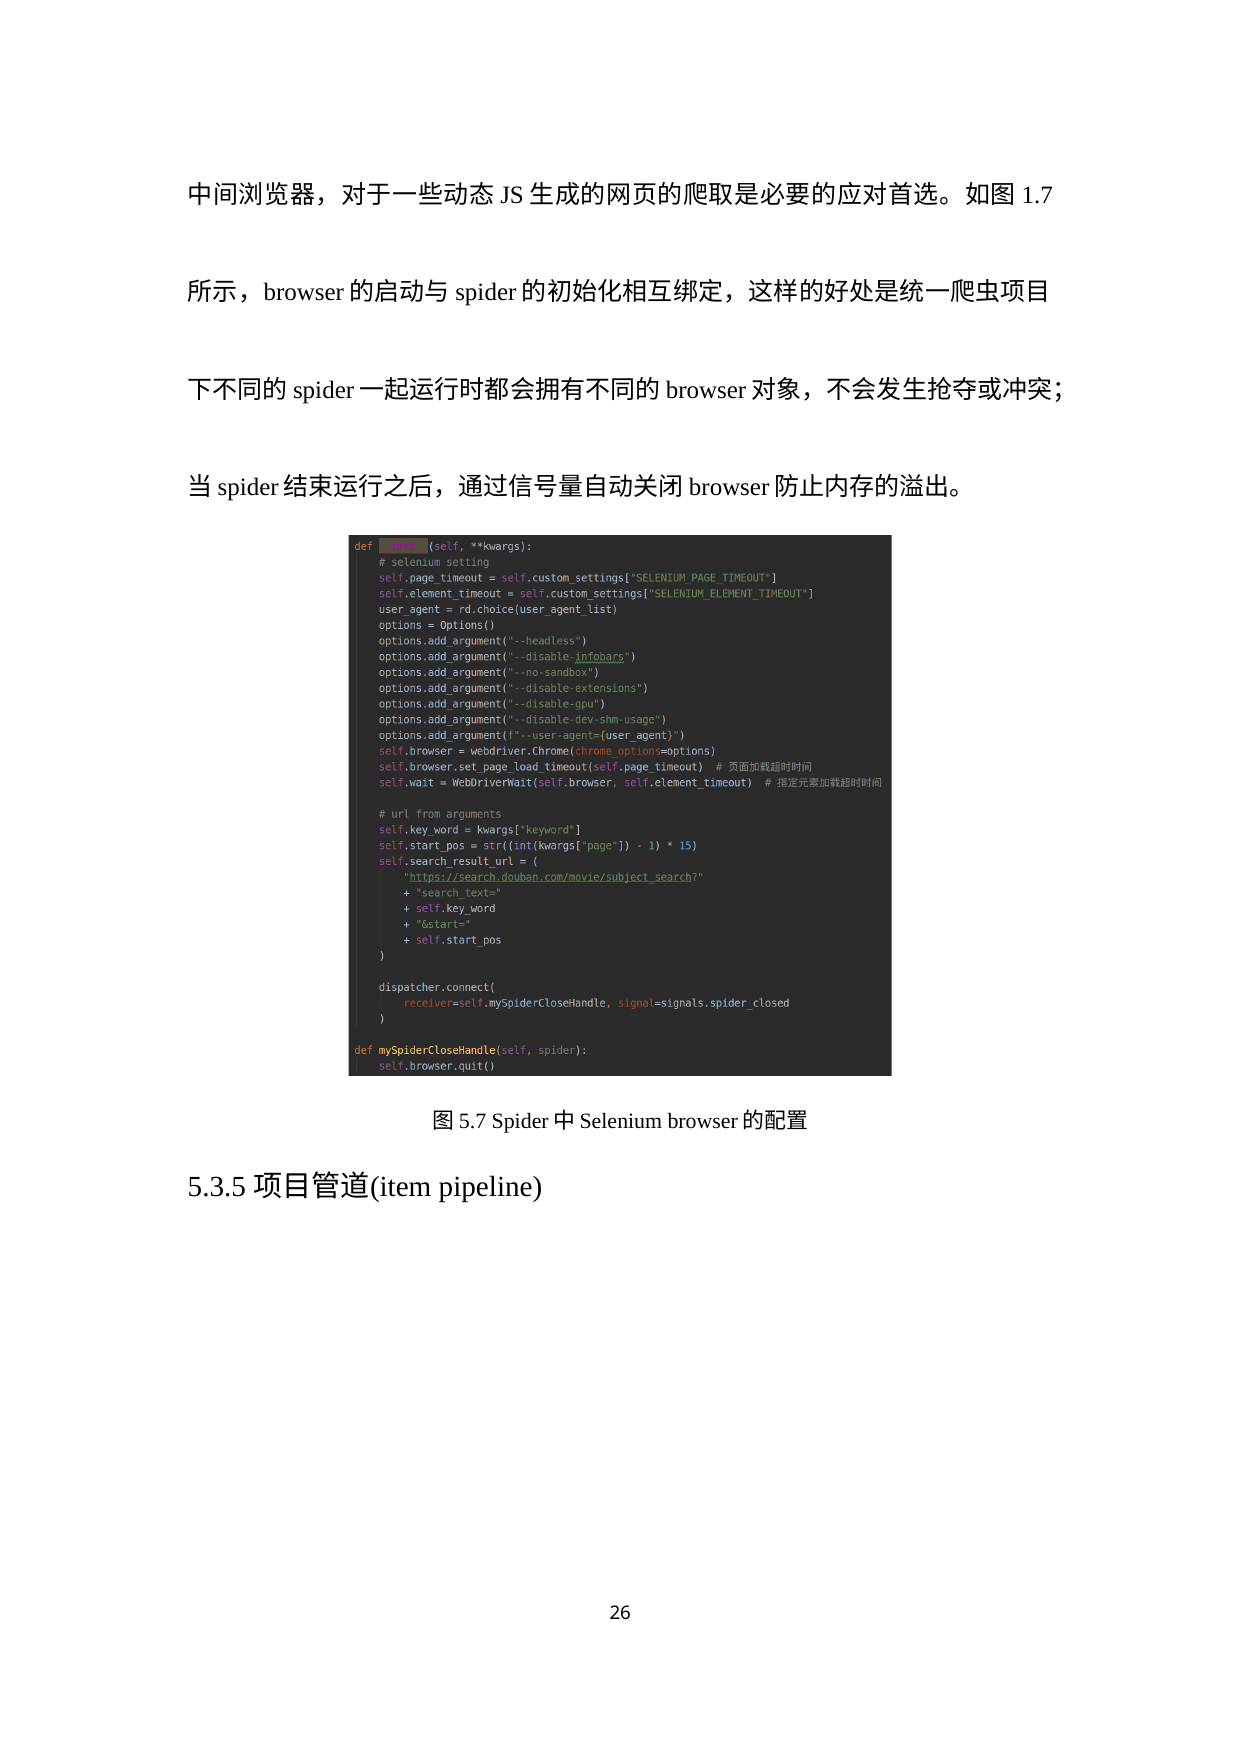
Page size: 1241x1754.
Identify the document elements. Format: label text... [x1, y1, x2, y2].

text 5.3.5 项目管道(item pipeline) [187, 1151, 1053, 1216]
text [187, 160, 1053, 517]
text 图5.7 Spider中Selenium browser的配置 [187, 1103, 1053, 1135]
picture [348, 535, 892, 1076]
